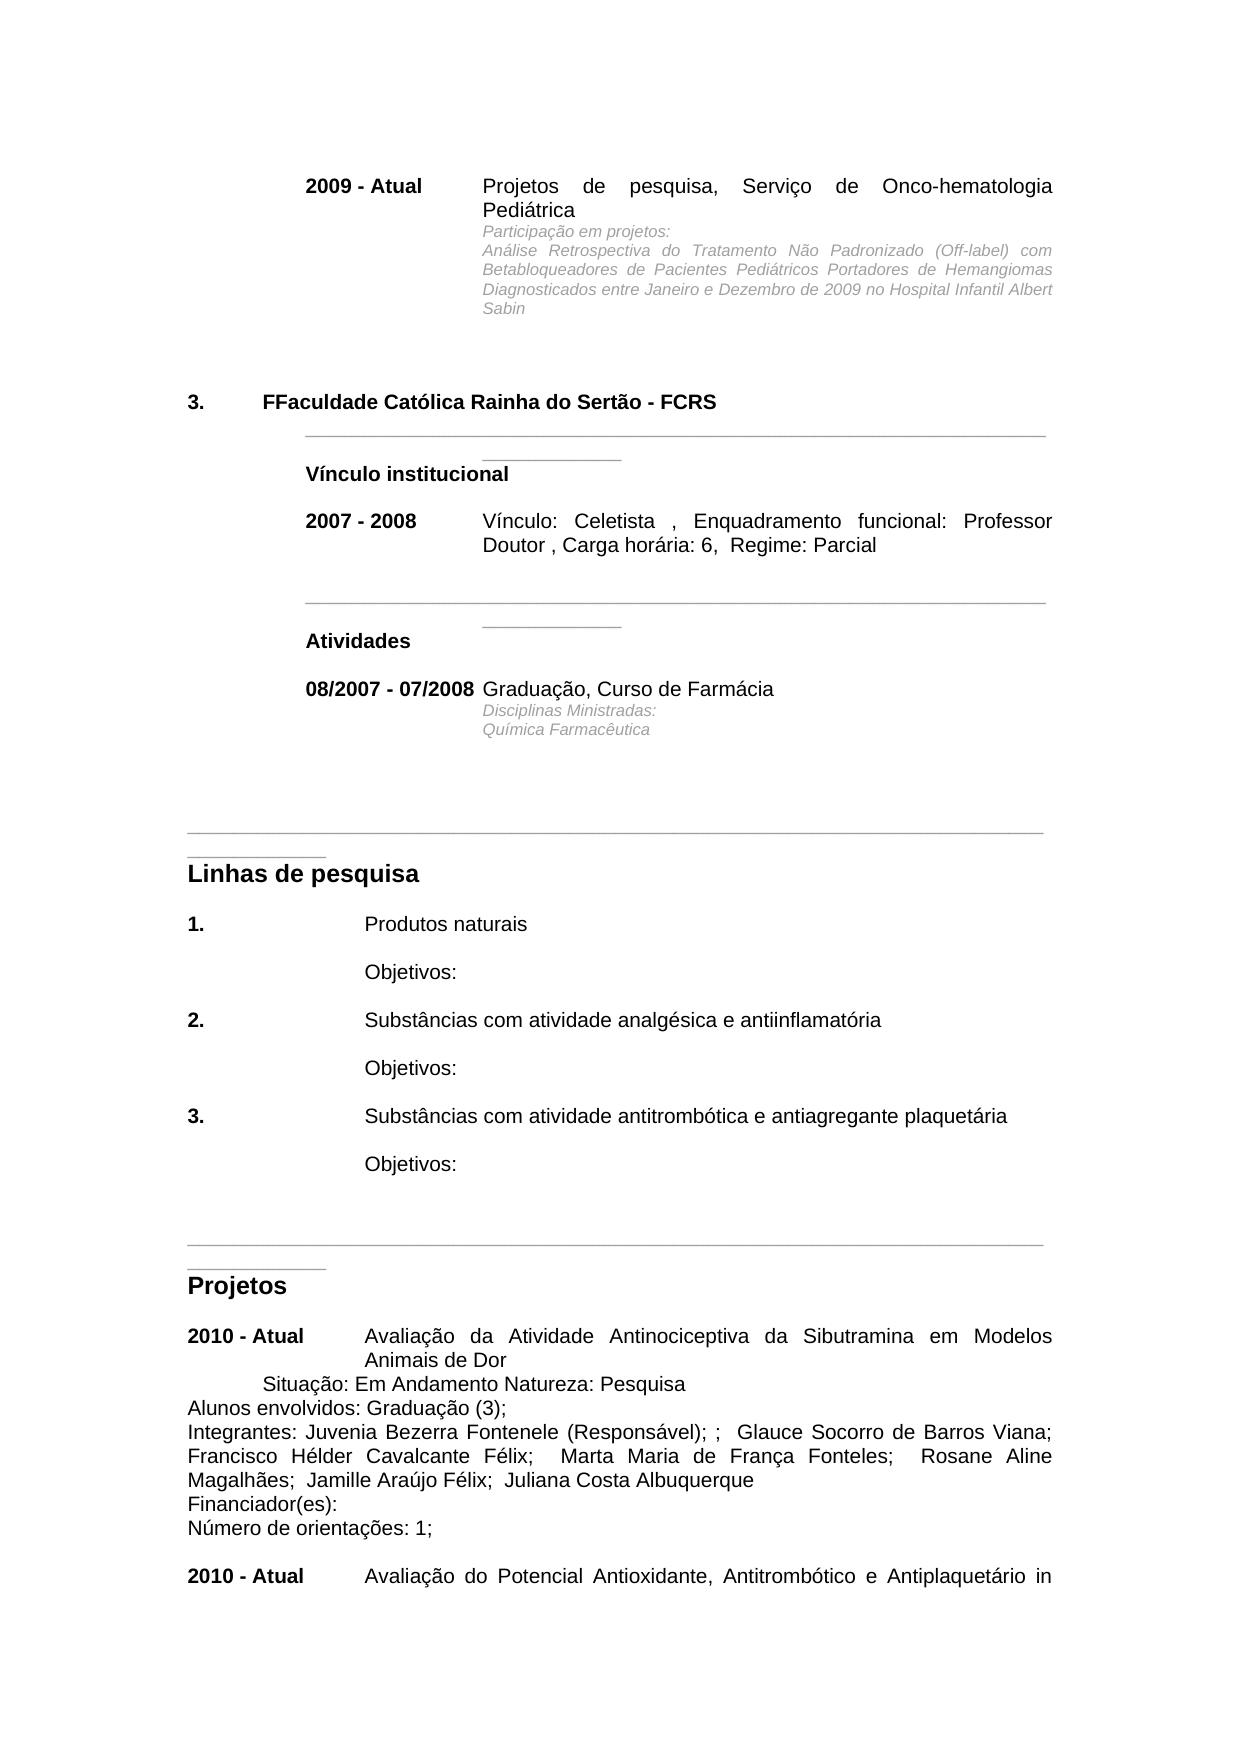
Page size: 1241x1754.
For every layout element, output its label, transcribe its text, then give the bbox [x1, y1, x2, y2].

text Alunos envolvidos: Graduação (3); [187, 1396, 1053, 1420]
text Participação em projetos: [305, 222, 1053, 241]
text Linhas de pesquisa [187, 859, 1053, 888]
text Objetivos: [187, 960, 1053, 984]
text Vínculo institucional [305, 461, 1053, 485]
text ______________________________________________________________________________________ [187, 1223, 1053, 1271]
text Projetos [187, 1271, 1053, 1300]
text 3. Substâncias com atividade antitrombótica e antiagregante plaquetária [187, 1103, 1053, 1127]
text Objetivos: [187, 1056, 1053, 1079]
text Objetivos: [187, 1151, 1053, 1175]
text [187, 1563, 1053, 1587]
text Análise Retrospectiva do Tratamento Não Padronizado (Off-label) com Betabloqueadores de Pacientes Pediátricos Portadores de Hemangiomas Diagnosticados entre Janeiro e Dezembro de 2009 no Hospital Infantil Albert Sabin [305, 241, 1053, 318]
text ______________________________________________________________________________________ [187, 811, 1053, 859]
text Número de orientações: 1; [187, 1516, 1053, 1539]
text 3. FFaculdade Católica Rainha do Sertão - FCRS [187, 389, 1053, 413]
text 08/2007 - 07/2008 Graduação, Curso de Farmácia [305, 677, 1053, 701]
text Atividades [305, 629, 1053, 653]
text Química Farmacêutica [305, 720, 1053, 739]
text 2007 - 2008 Vínculo: Celetista , Enquadramento funcional: Professor Doutor , Carga horária: 6, Regime: Parcial [305, 509, 1053, 557]
text 2010 - Atual Avaliação da Atividade Antinociceptiva da Sibutramina em Modelos Animais de Dor [187, 1324, 1053, 1372]
text ____________________________________________________________________________ [305, 581, 1053, 629]
text 2. Substâncias com atividade analgésica e antiinflamatória [187, 1008, 1053, 1032]
text 2009 - Atual Projetos de pesquisa, Serviço de Onco-hematologia Pediátrica [305, 174, 1053, 222]
text Disciplinas Ministradas: [305, 701, 1053, 720]
text Financiador(es): [187, 1492, 1053, 1516]
text 1. Produtos naturais [187, 912, 1053, 936]
text Situação: Em Andamento Natureza: Pesquisa [187, 1372, 1053, 1396]
text ____________________________________________________________________________ [305, 413, 1053, 461]
